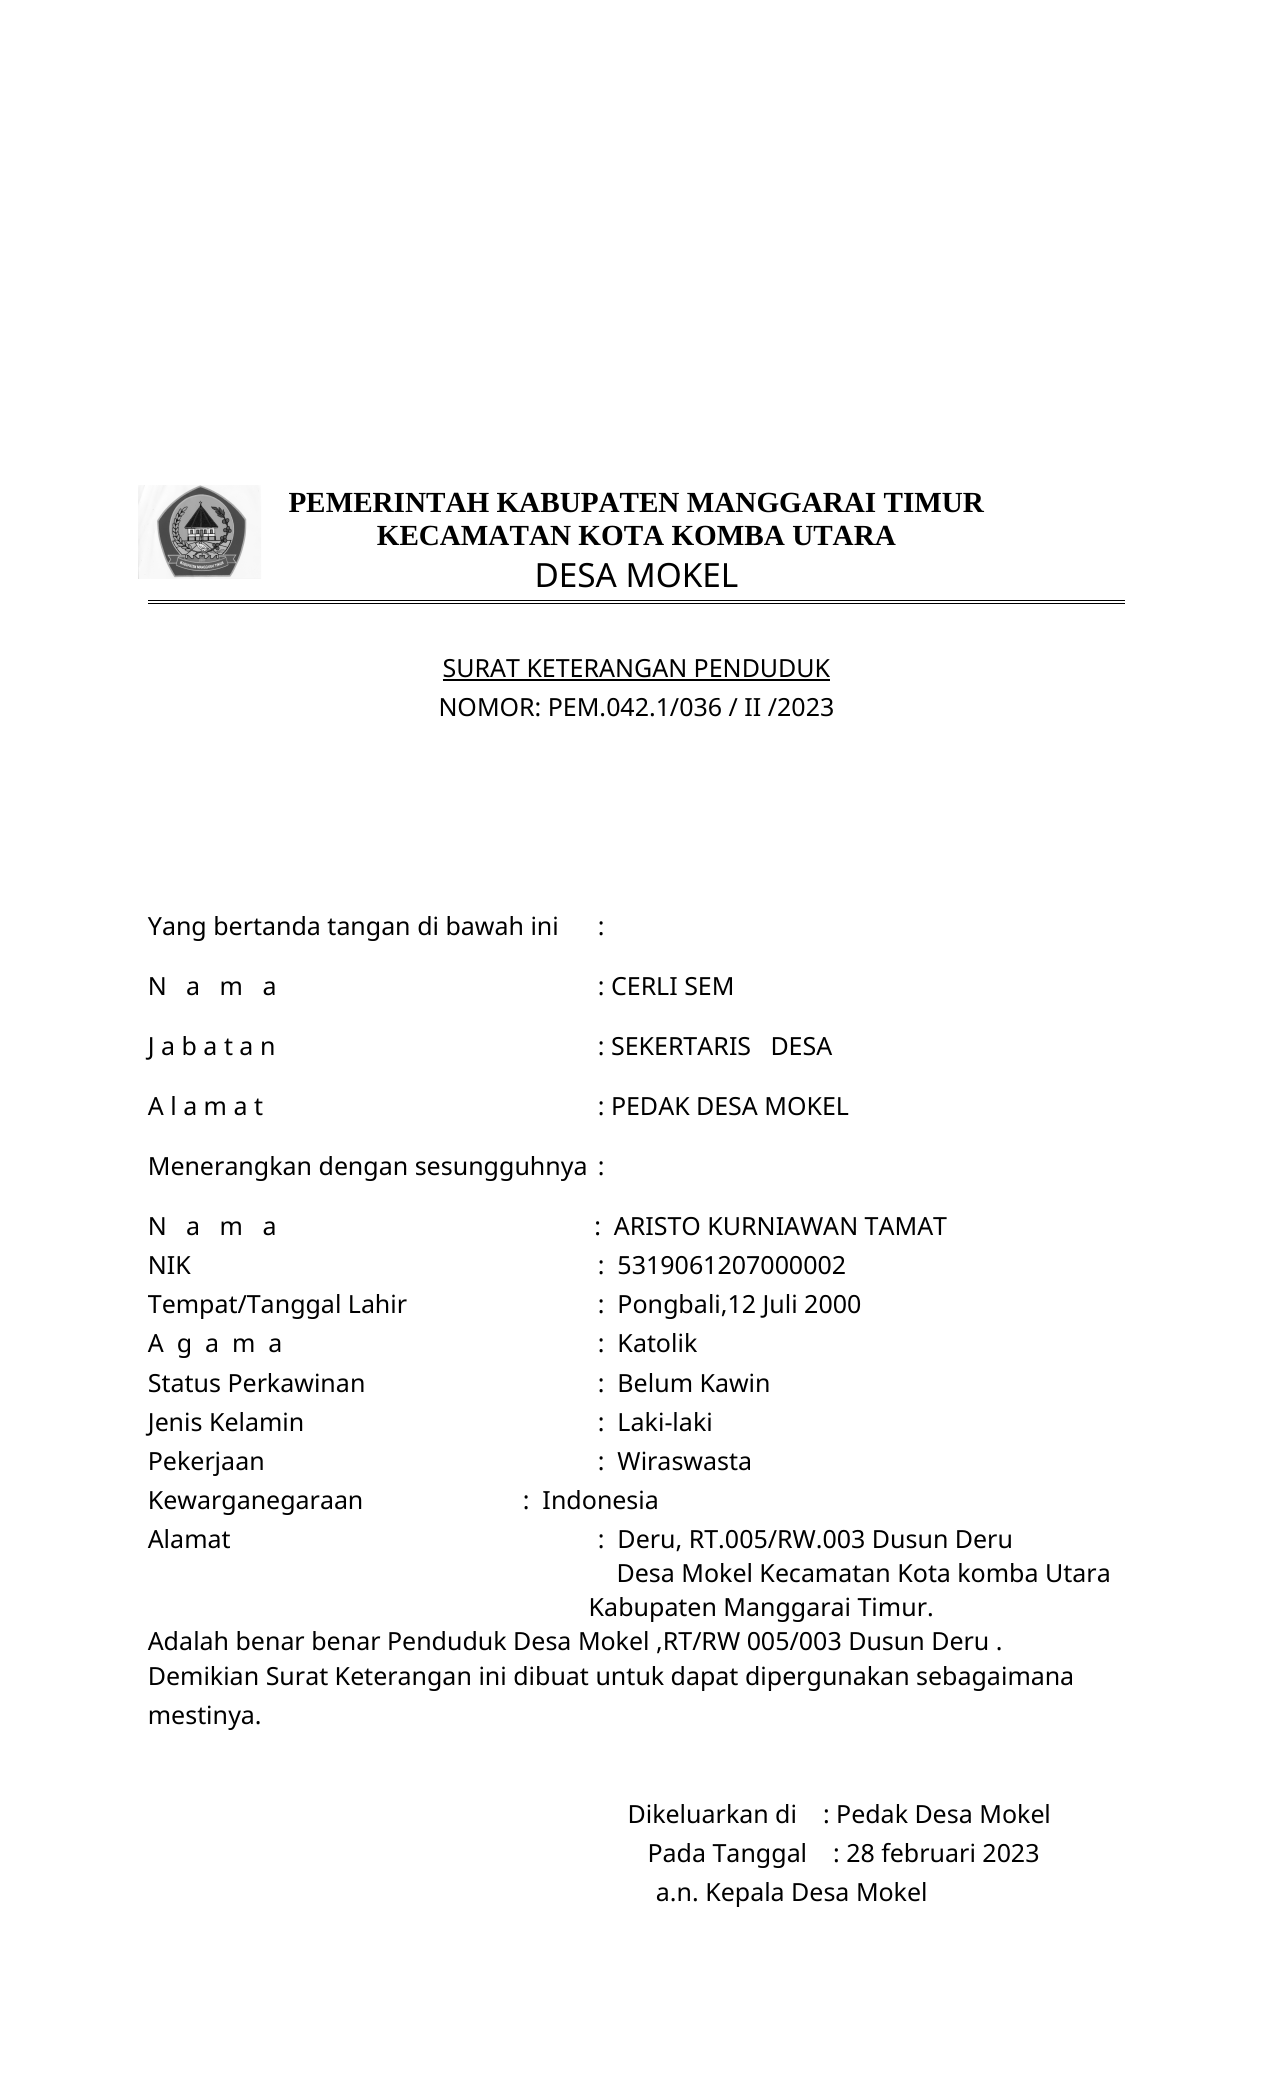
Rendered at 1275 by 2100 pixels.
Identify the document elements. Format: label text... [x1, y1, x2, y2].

text Adalah benar benar Penduduk Desa Mokel ,RT/RW 005/003 Dusun Deru . [148, 1624, 1125, 1658]
text Yang bertanda tangan di bawah ini : [148, 908, 1125, 943]
text SURAT KETERANGAN PENDUDUK [148, 650, 1125, 684]
text a.n. Kepala Desa Mokel [148, 1875, 1125, 1909]
text Pekerjaan : Wiraswasta [148, 1443, 1125, 1478]
text Tempat/Tanggal Lahir : Pongbali,12 Juli 2000 [148, 1287, 1125, 1321]
text Jenis Kelamin : Laki-laki [148, 1404, 1125, 1438]
text Kabupaten Manggarai Timur. [148, 1590, 1125, 1624]
text N a m a : ARISTO KURNIAWAN TAMAT [148, 1208, 1125, 1243]
text Demikian Surat Keterangan ini dibuat untuk dapat dipergunakan sebagaimana [148, 1658, 1125, 1692]
text Alamat : Deru, RT.005/RW.003 Dusun Deru [148, 1522, 1125, 1556]
text DESA MOKEL [148, 552, 1125, 600]
text Kewarganegaraan : Indonesia [148, 1483, 1125, 1517]
text Pada Tanggal : 28 februari 2023 [148, 1836, 1125, 1870]
text Dikeluarkan di : Pedak Desa Mokel [148, 1796, 1125, 1831]
text Status Perkawinan : Belum Kawin [148, 1365, 1125, 1399]
text NIK : 5319061207000002 [148, 1248, 1125, 1282]
text NOMOR: PEM.042.1/036 / II /2023 [148, 689, 1125, 723]
text A g a m a : Katolik [148, 1326, 1125, 1360]
text mestinya. [148, 1697, 1125, 1731]
text N a m a : CERLI SEM [148, 968, 1125, 1003]
text PEMERINTAH KABUPATEN MANGGARAI TIMUR [262, 485, 1125, 518]
text Menerangkan dengan sesungguhnya : [148, 1148, 1125, 1183]
text A l a m a t : PEDAK DESA MOKEL [148, 1088, 1125, 1123]
text KECAMATAN KOTA KOMBA UTARA [262, 518, 1125, 552]
text Desa Mokel Kecamatan Kota komba Utara [616, 1556, 1125, 1590]
text J a b a t a n : SEKERTARIS DESA [148, 1028, 1125, 1063]
